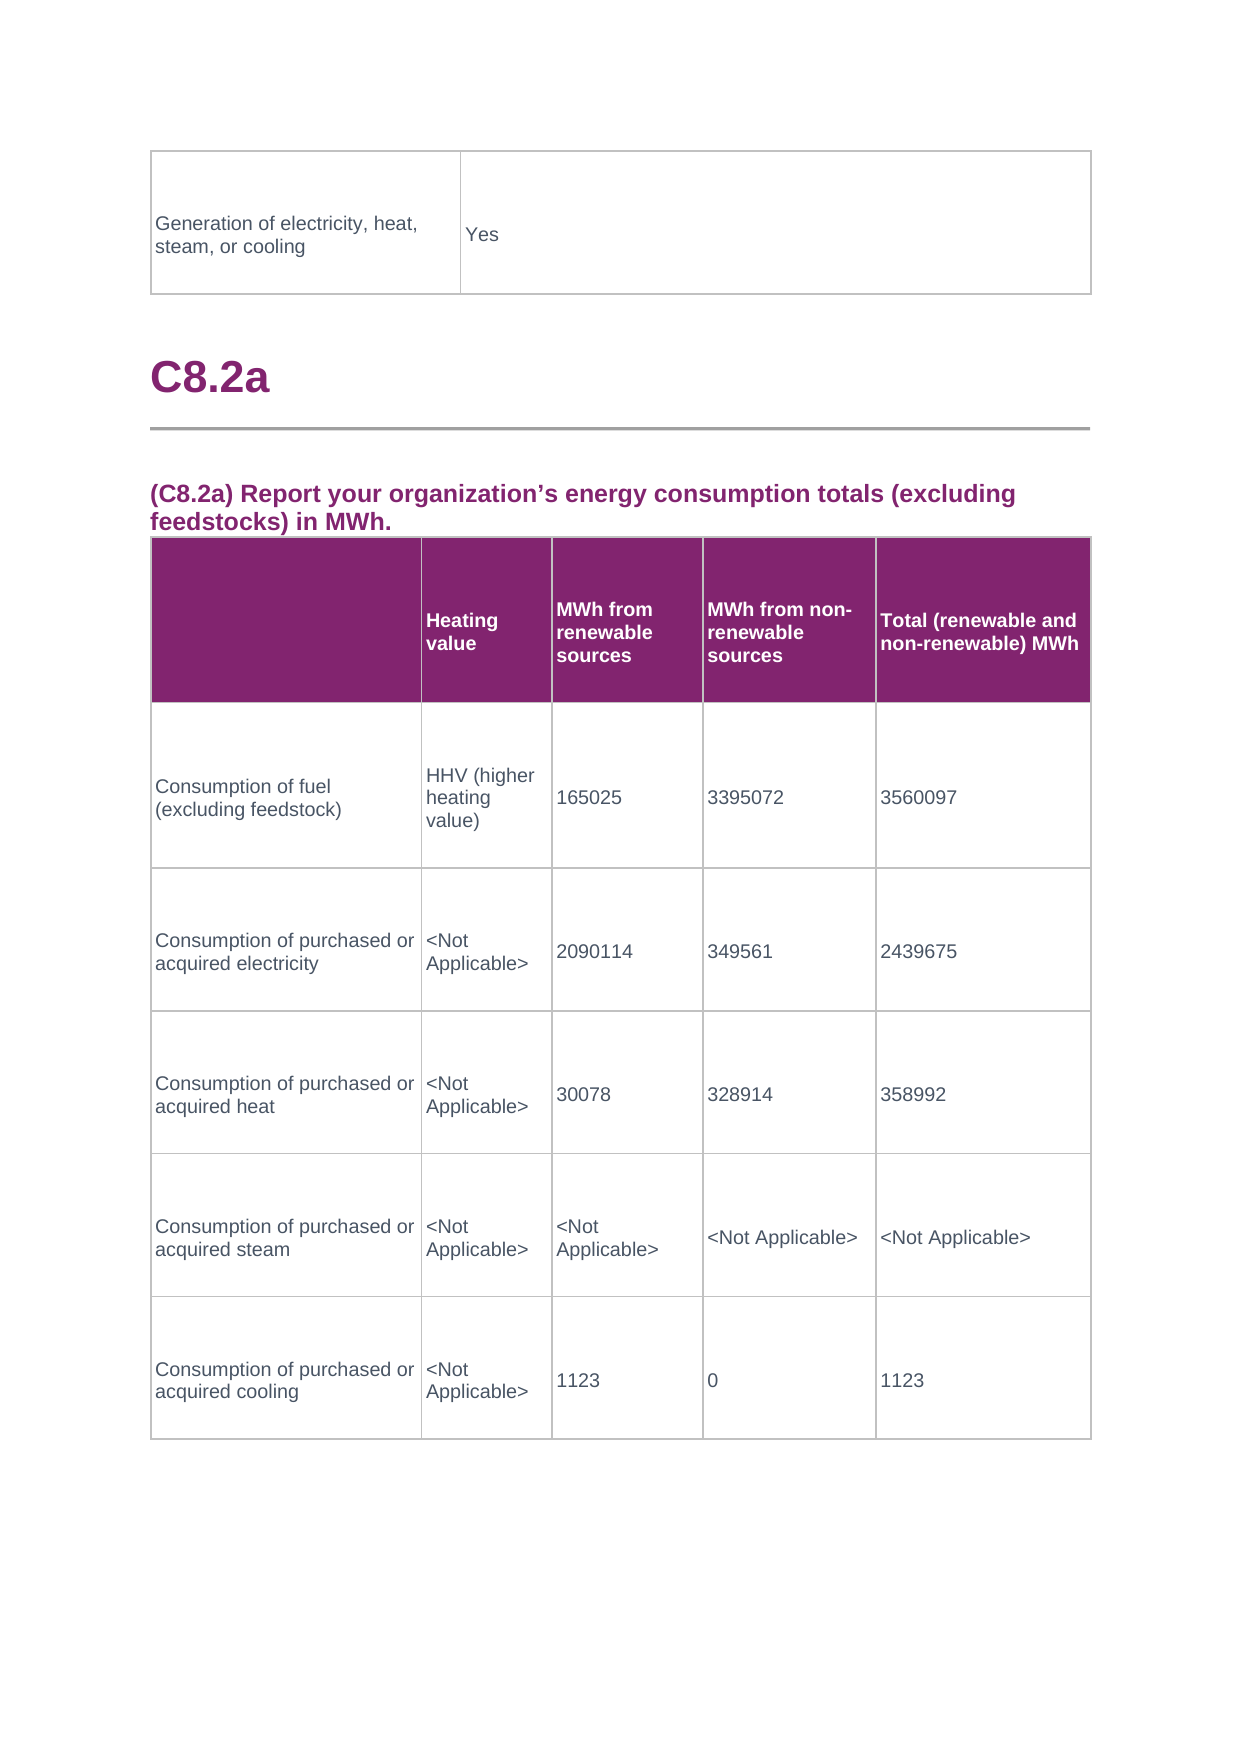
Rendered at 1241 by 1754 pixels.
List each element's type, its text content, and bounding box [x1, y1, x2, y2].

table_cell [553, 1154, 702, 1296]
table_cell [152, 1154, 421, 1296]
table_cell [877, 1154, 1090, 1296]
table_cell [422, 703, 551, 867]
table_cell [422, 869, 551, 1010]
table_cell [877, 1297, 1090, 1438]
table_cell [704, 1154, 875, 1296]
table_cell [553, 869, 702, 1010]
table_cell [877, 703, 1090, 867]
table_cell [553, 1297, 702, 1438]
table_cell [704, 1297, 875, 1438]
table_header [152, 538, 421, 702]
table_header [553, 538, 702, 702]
subtitle C8.2a [150, 295, 1090, 402]
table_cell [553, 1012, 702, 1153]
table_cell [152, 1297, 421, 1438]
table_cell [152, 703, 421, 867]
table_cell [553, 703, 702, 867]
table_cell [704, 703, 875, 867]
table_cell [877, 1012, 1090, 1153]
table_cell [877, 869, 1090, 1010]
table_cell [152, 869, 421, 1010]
subtitle (C8.2a) Report your organization’s energy consumption totals (excluding feedstocks) in MWh. [150, 478, 1090, 536]
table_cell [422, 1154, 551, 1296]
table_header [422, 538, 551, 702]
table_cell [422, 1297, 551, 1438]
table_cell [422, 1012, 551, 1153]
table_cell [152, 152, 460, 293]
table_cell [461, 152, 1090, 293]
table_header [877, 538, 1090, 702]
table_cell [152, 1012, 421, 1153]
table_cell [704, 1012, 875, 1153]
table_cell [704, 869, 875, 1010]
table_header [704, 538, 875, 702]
